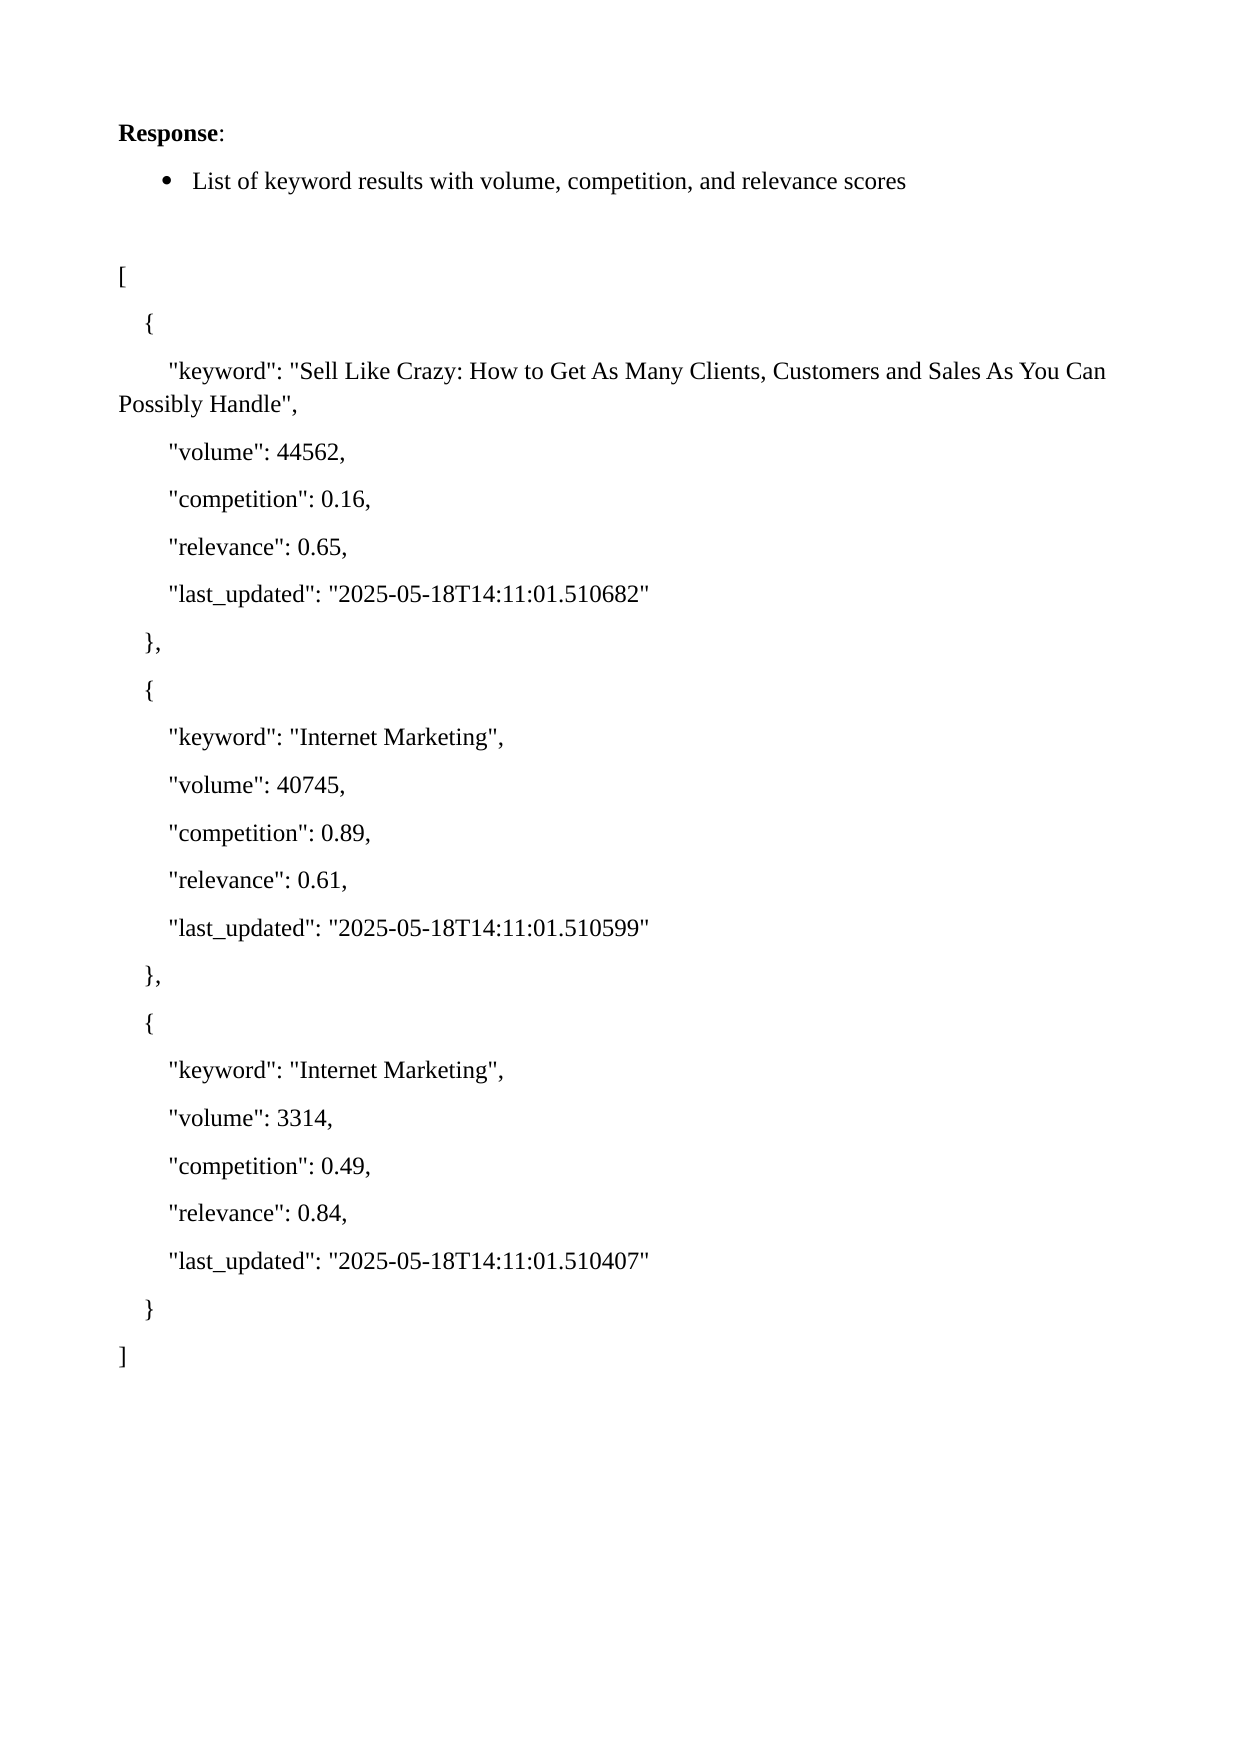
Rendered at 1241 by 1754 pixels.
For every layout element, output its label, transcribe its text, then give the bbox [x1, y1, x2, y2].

text "competition": 0.89, [118, 818, 1122, 846]
text "volume": 44562, [118, 437, 1122, 466]
text "last_updated": "2025-05-18T14:11:01.510599" [118, 913, 1122, 942]
text "keyword": "Internet Marketing", [118, 1056, 1122, 1084]
text } [118, 1294, 1122, 1322]
text "volume": 3314, [118, 1103, 1122, 1132]
text Response: [118, 118, 1122, 147]
text { [118, 675, 1122, 703]
text "relevance": 0.84, [118, 1198, 1122, 1227]
text "keyword": "Sell Like Crazy: How to Get As Many Clients, Customers and Sales As You Can Possibly Handle", [118, 356, 1122, 418]
text "volume": 40745, [118, 770, 1122, 799]
text "competition": 0.49, [118, 1151, 1122, 1179]
text }, [118, 627, 1122, 656]
list List of keyword results with volume, competition, and relevance scores [162, 166, 1122, 194]
text ] [118, 1341, 1122, 1370]
text "keyword": "Internet Marketing", [118, 722, 1122, 751]
text { [118, 1008, 1122, 1037]
text "last_updated": "2025-05-18T14:11:01.510682" [118, 579, 1122, 608]
text { [118, 308, 1122, 337]
text "last_updated": "2025-05-18T14:11:01.510407" [118, 1246, 1122, 1275]
text "relevance": 0.65, [118, 532, 1122, 561]
text }, [118, 960, 1122, 989]
text "competition": 0.16, [118, 484, 1122, 513]
text "relevance": 0.61, [118, 865, 1122, 894]
text [ [118, 261, 1122, 290]
